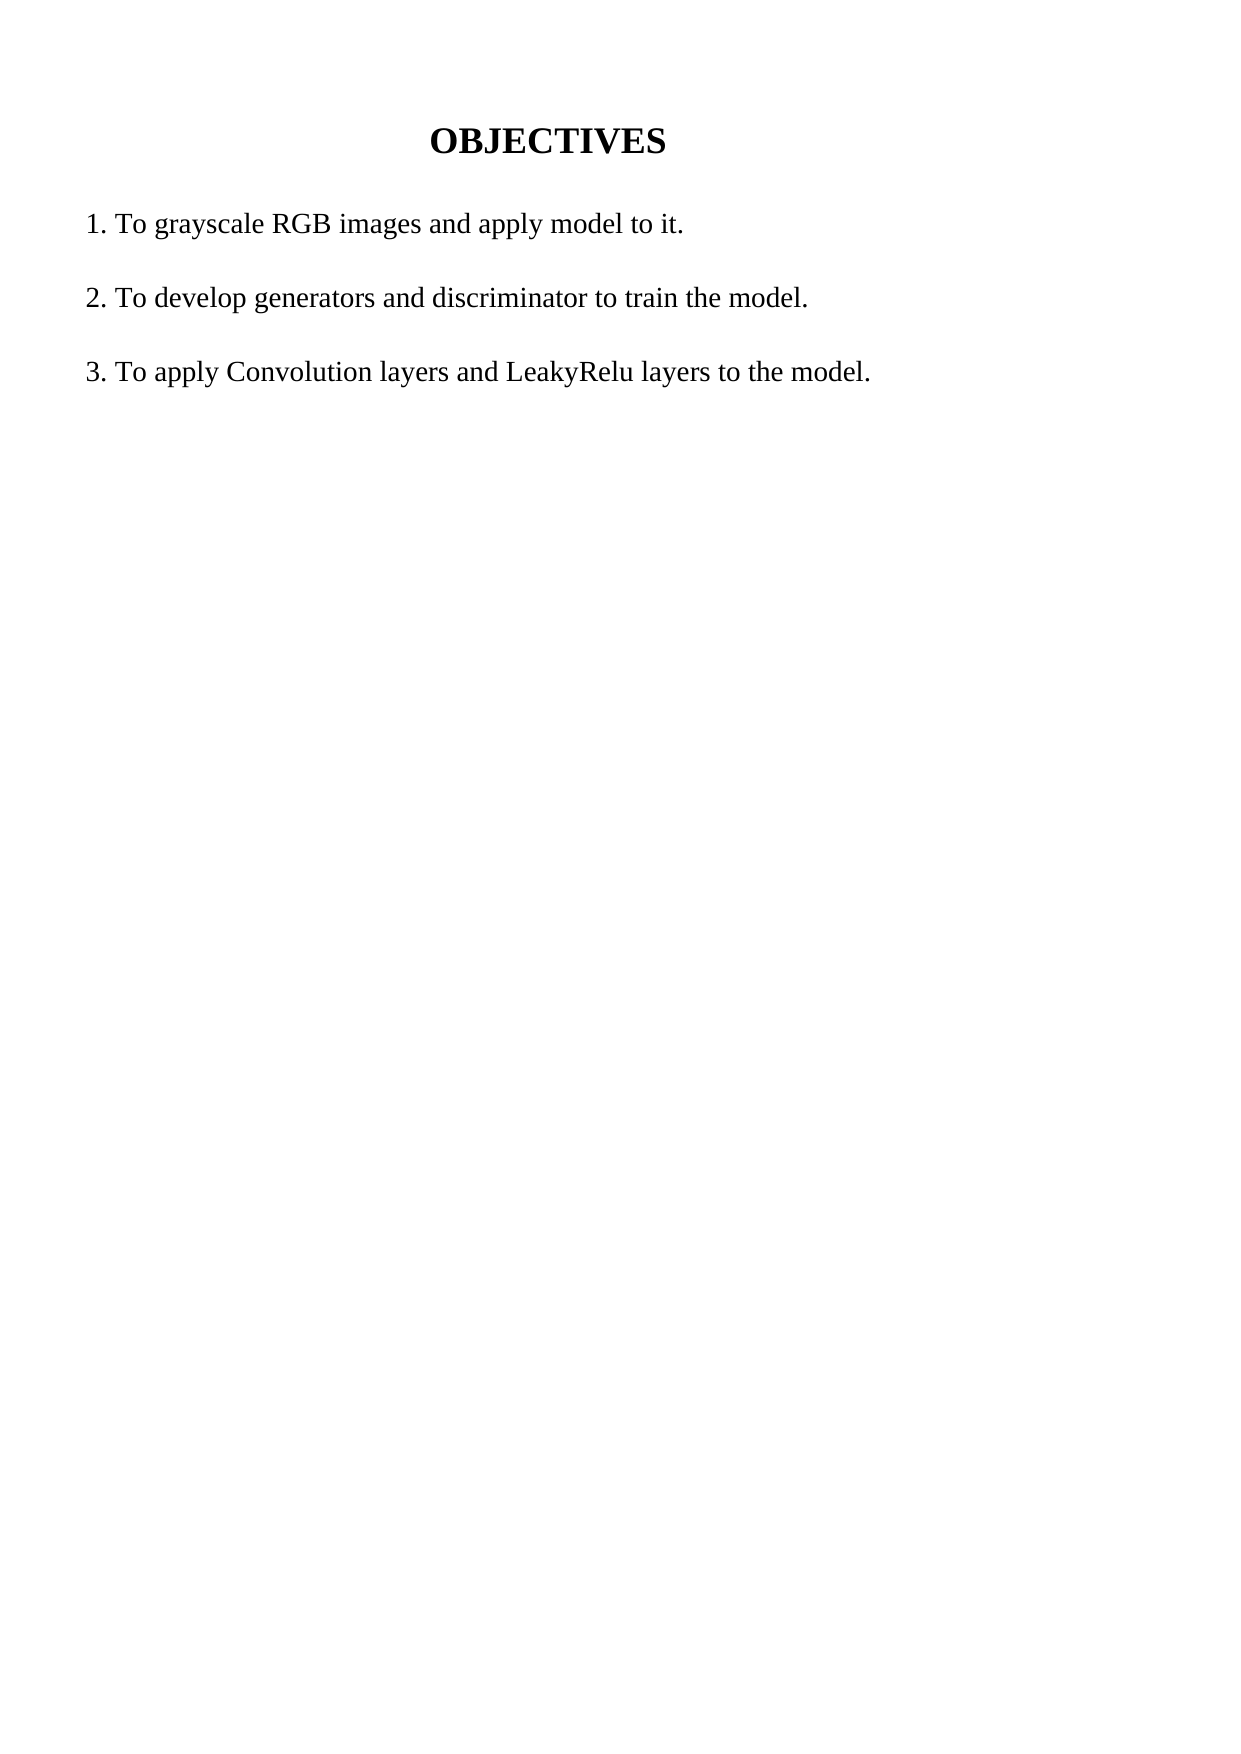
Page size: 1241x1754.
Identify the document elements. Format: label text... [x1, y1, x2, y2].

subtitle 2. To develop generators and discriminator to train the model. [85, 280, 1139, 314]
subtitle OBJECTIVES [152, 119, 1139, 162]
subtitle 1. To grayscale RGB images and apply model to it. [85, 207, 1139, 240]
subtitle 3. To apply Convolution layers and LeakyRelu layers to the model. [85, 354, 1139, 387]
